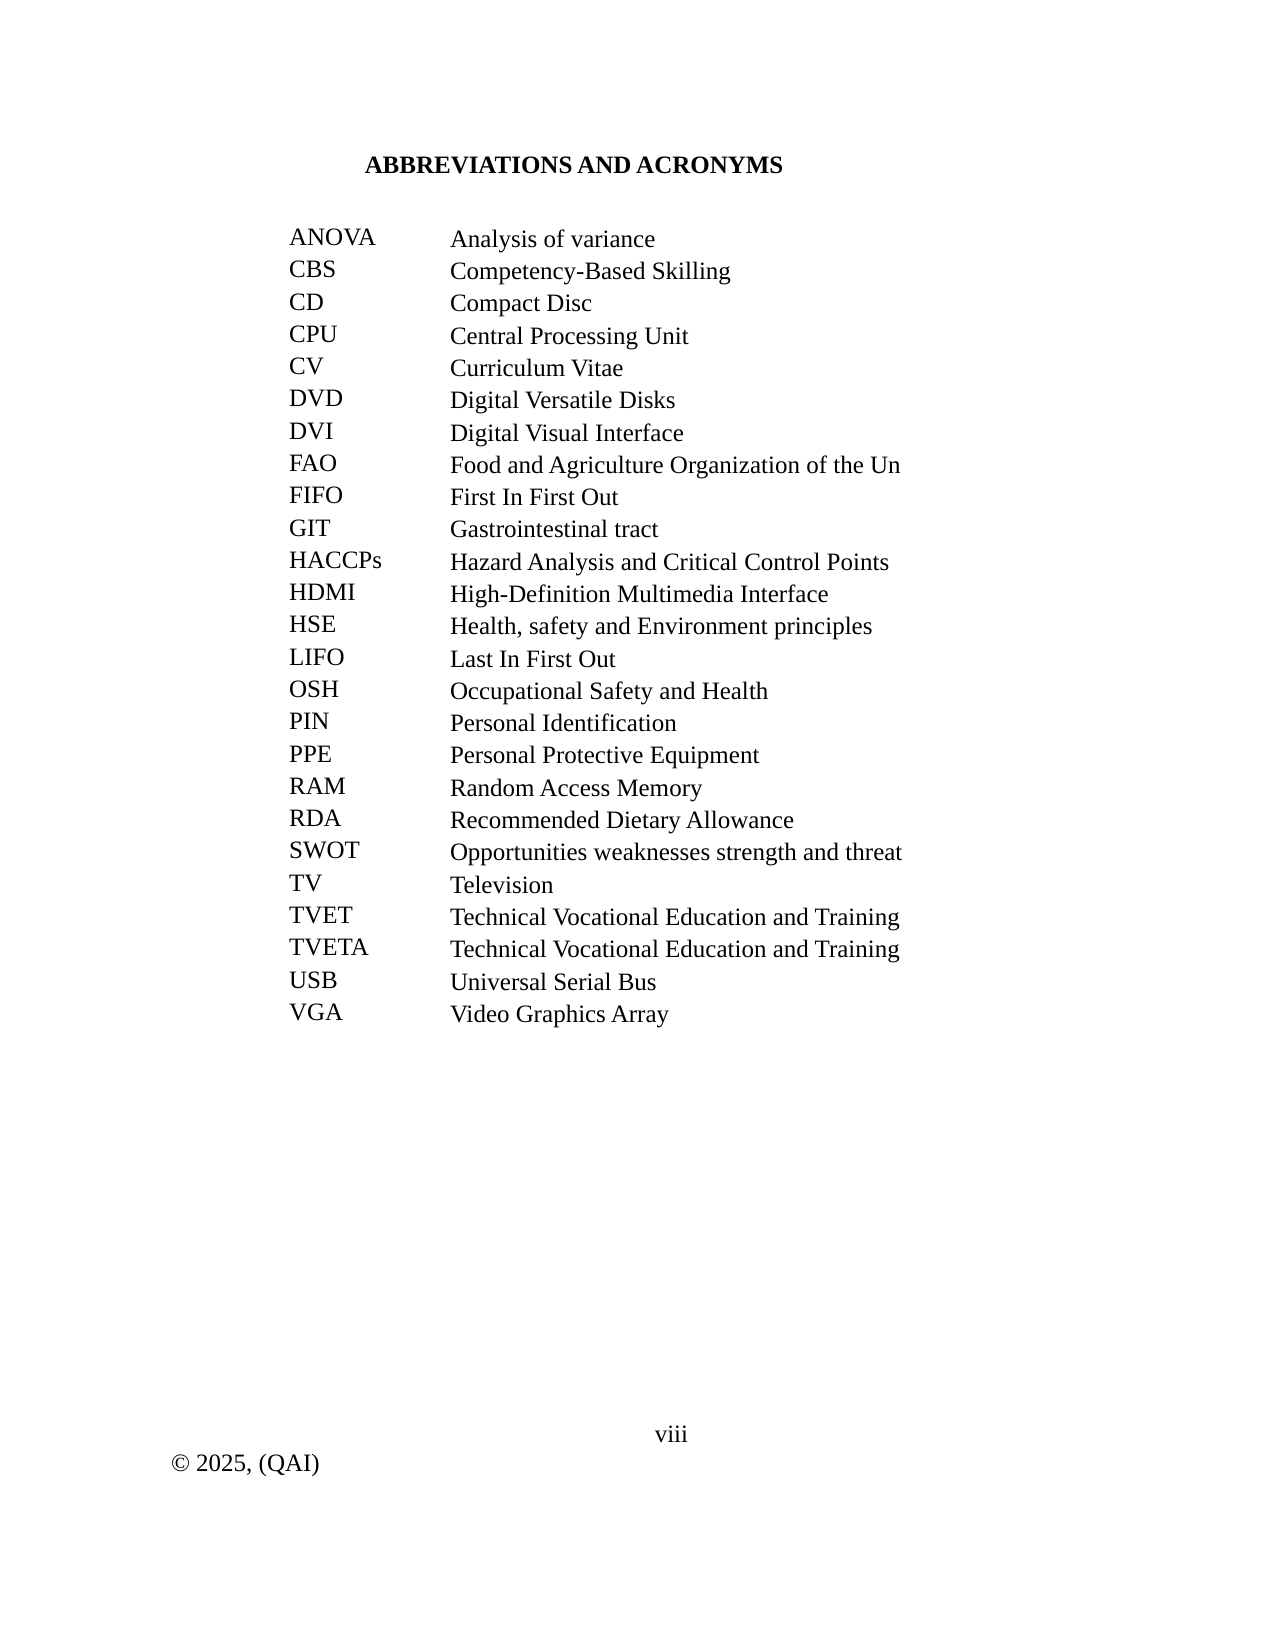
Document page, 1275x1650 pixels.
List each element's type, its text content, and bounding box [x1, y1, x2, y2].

table_cell Personal Protective Equipment [439, 737, 1028, 769]
table_cell HDMI [278, 576, 438, 608]
table_cell TV [278, 866, 438, 898]
table_cell USB [278, 963, 438, 995]
table_cell Technical Vocational Education and Training [439, 931, 1028, 963]
table_cell Occupational Safety and Health [439, 673, 1028, 705]
table_header ANOVA [278, 220, 438, 253]
table_cell Competency-Based Skilling [439, 253, 1028, 285]
table_cell DVI [278, 414, 438, 446]
table_cell Technical Vocational Education and Training [439, 899, 1028, 931]
table_cell FIFO [278, 479, 438, 511]
table_cell RDA [278, 802, 438, 834]
table_cell TVET [278, 899, 438, 931]
table_cell High-Definition Multimedia Interface [439, 576, 1028, 608]
table_cell Last In First Out [439, 640, 1028, 672]
table_cell Personal Identification [439, 705, 1028, 737]
table_cell Hazard Analysis and Critical Control Points [439, 543, 1028, 576]
table_cell HACCPs [278, 543, 438, 576]
table_cell Video Graphics Array [439, 995, 1028, 1028]
table_cell CV [278, 350, 438, 382]
table_cell Universal Serial Bus [439, 963, 1028, 995]
table_cell HSE [278, 608, 438, 640]
table_cell RAM [278, 769, 438, 802]
table_cell FAO [278, 446, 438, 479]
table_cell Food and Agriculture Organization of the Un [439, 446, 1028, 479]
table_cell Opportunities weaknesses strength and threat [439, 834, 1028, 866]
table_cell SWOT [278, 834, 438, 866]
table_cell Television [439, 866, 1028, 898]
table_cell OSH [278, 673, 438, 705]
table_cell Central Processing Unit [439, 317, 1028, 349]
text ABBREVIATIONS AND ACRONYMS [171, 150, 1134, 179]
table_cell CBS [278, 253, 438, 285]
table_cell Random Access Memory [439, 769, 1028, 802]
table_header Analysis of variance [439, 220, 1028, 253]
table_cell VGA [278, 995, 438, 1028]
table_cell Curriculum Vitae [439, 350, 1028, 382]
table_cell Compact Disc [439, 285, 1028, 317]
table_cell Gastrointestinal tract [439, 511, 1028, 543]
table_cell Digital Versatile Disks [439, 382, 1028, 414]
table_cell TVETA [278, 931, 438, 963]
table_cell First In First Out [439, 479, 1028, 511]
table_cell CD [278, 285, 438, 317]
table_cell Recommended Dietary Allowance [439, 802, 1028, 834]
table_cell PIN [278, 705, 438, 737]
table_cell DVD [278, 382, 438, 414]
table_cell Health, safety and Environment principles [439, 608, 1028, 640]
table_cell CPU [278, 317, 438, 349]
table_cell PPE [278, 737, 438, 769]
table_cell GIT [278, 511, 438, 543]
table_cell Digital Visual Interface [439, 414, 1028, 446]
table_cell LIFO [278, 640, 438, 672]
